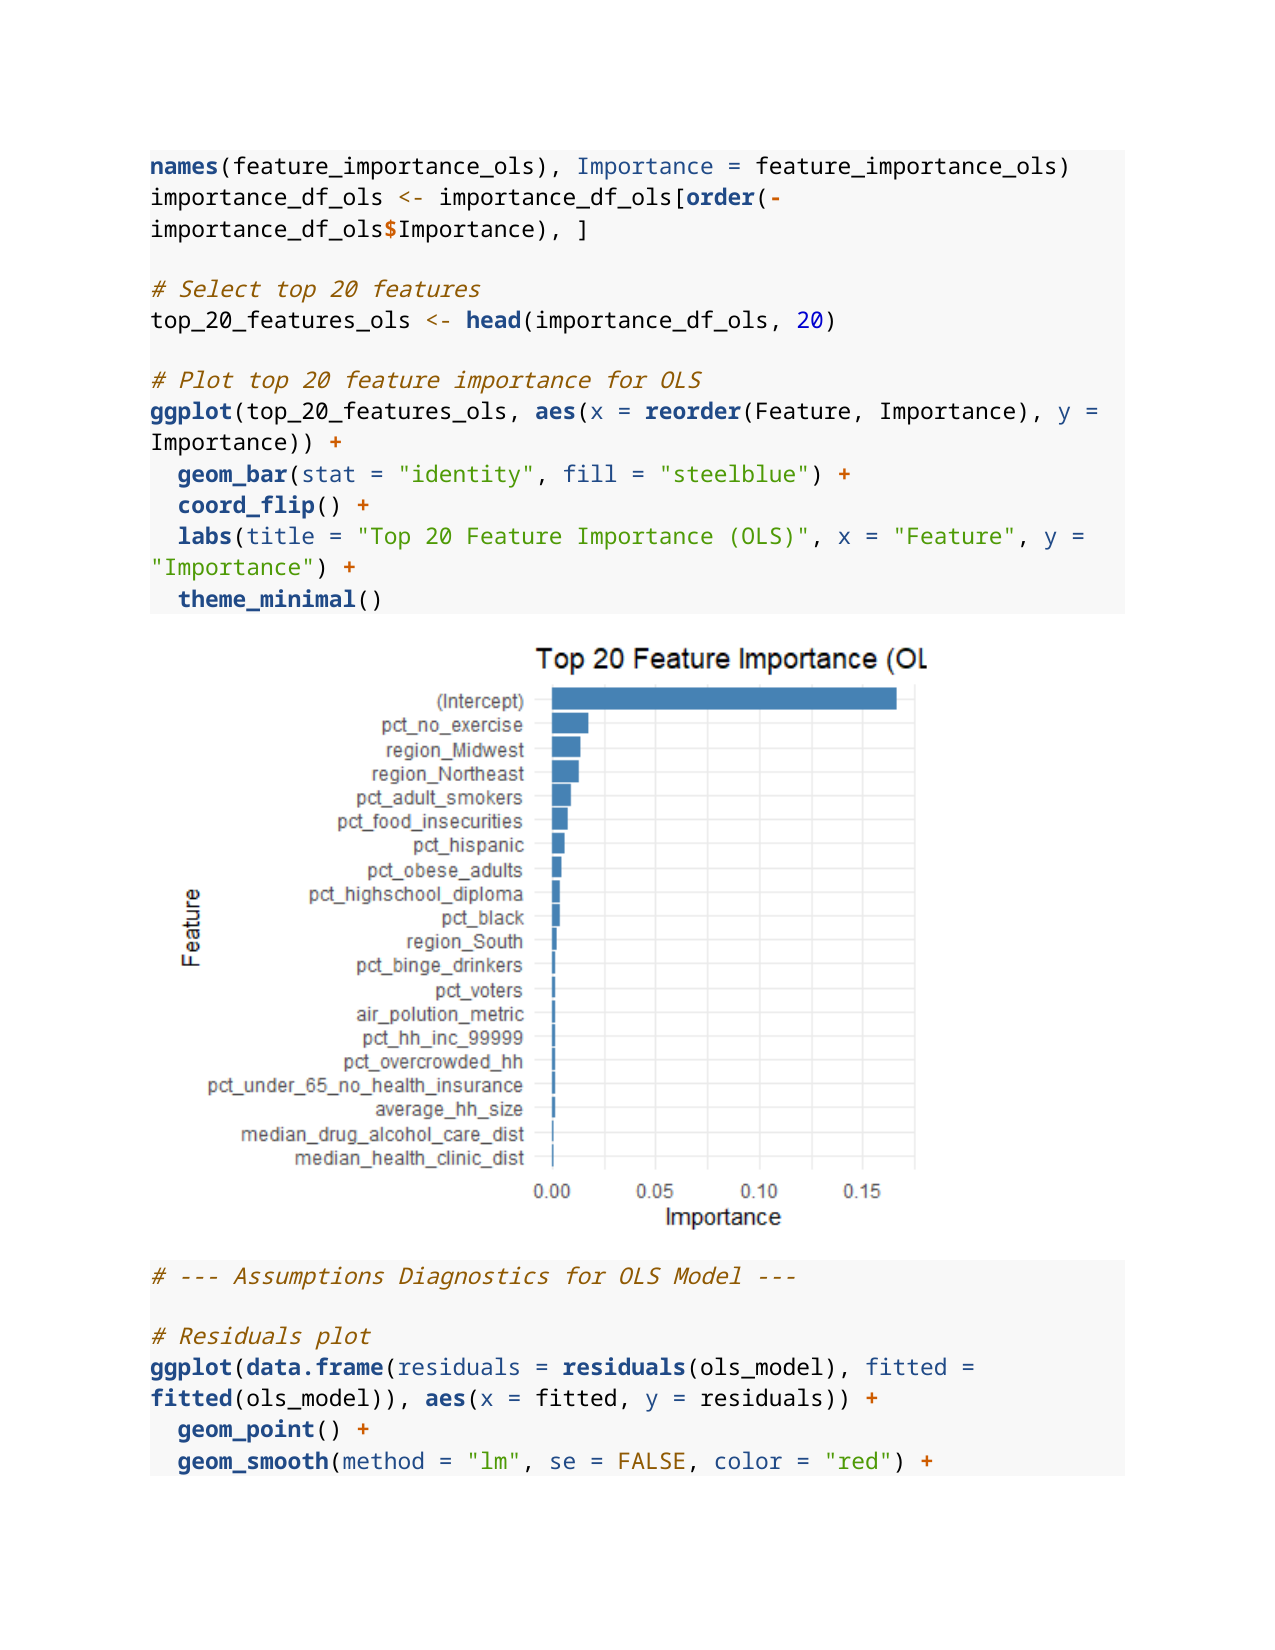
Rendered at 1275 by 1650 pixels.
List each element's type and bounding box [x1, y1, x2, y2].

picture [168, 634, 927, 1241]
text [150, 1260, 1125, 1476]
text [150, 150, 1125, 614]
